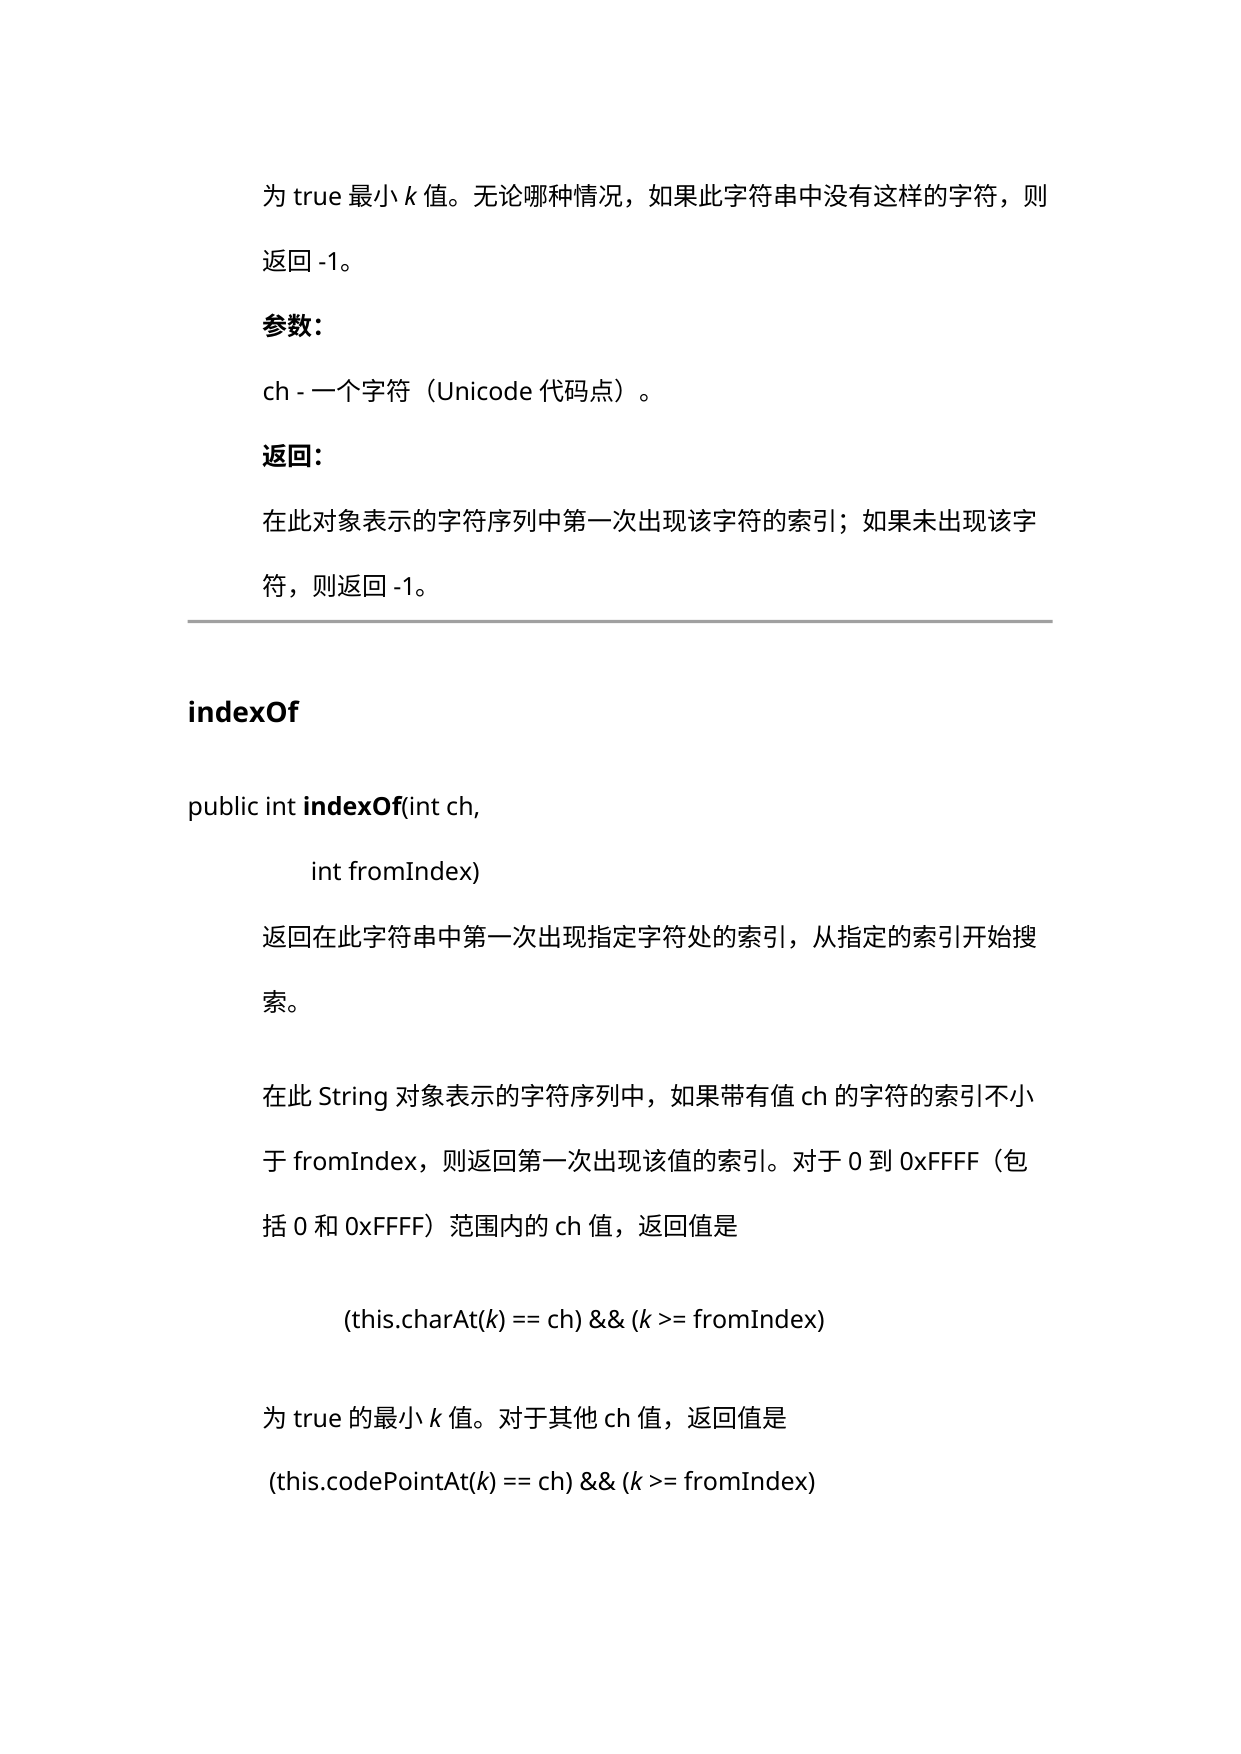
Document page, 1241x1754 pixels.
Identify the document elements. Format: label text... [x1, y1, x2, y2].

text public int indexOf(int ch, [187, 773, 1053, 838]
text 在此 String 对象表示的字符序列中，如果带有值 ch 的字符的索引不小于 fromIndex，则返回第一次出现该值的索引。对于 0 到 0xFFFF（包括 0 和 0xFFFF）范围内的 ch 值，返回值是 [262, 1062, 1053, 1257]
text 为 true 的最小 k 值。对于其他 ch 值，返回值是 [262, 1384, 1053, 1449]
text int fromIndex) [187, 838, 1053, 903]
text indexOf [187, 679, 1053, 744]
text (this.codePointAt(k) == ch) && (k >= fromIndex) [262, 1449, 1053, 1514]
text 在此对象表示的字符序列中第一次出现该字符的索引；如果未出现该字符，则返回 -1。 [262, 487, 1053, 617]
text ch - 一个字符（Unicode 代码点）。 [262, 357, 1053, 422]
text 为 true 最小 k 值。无论哪种情况，如果此字符串中没有这样的字符，则返回 -1。 [262, 162, 1053, 292]
text (this.charAt(k) == ch) && (k >= fromIndex) [337, 1286, 1053, 1351]
text 返回在此字符串中第一次出现指定字符处的索引，从指定的索引开始搜索。 [262, 903, 1053, 1033]
text 参数： [262, 292, 1053, 357]
text 返回： [262, 422, 1053, 487]
